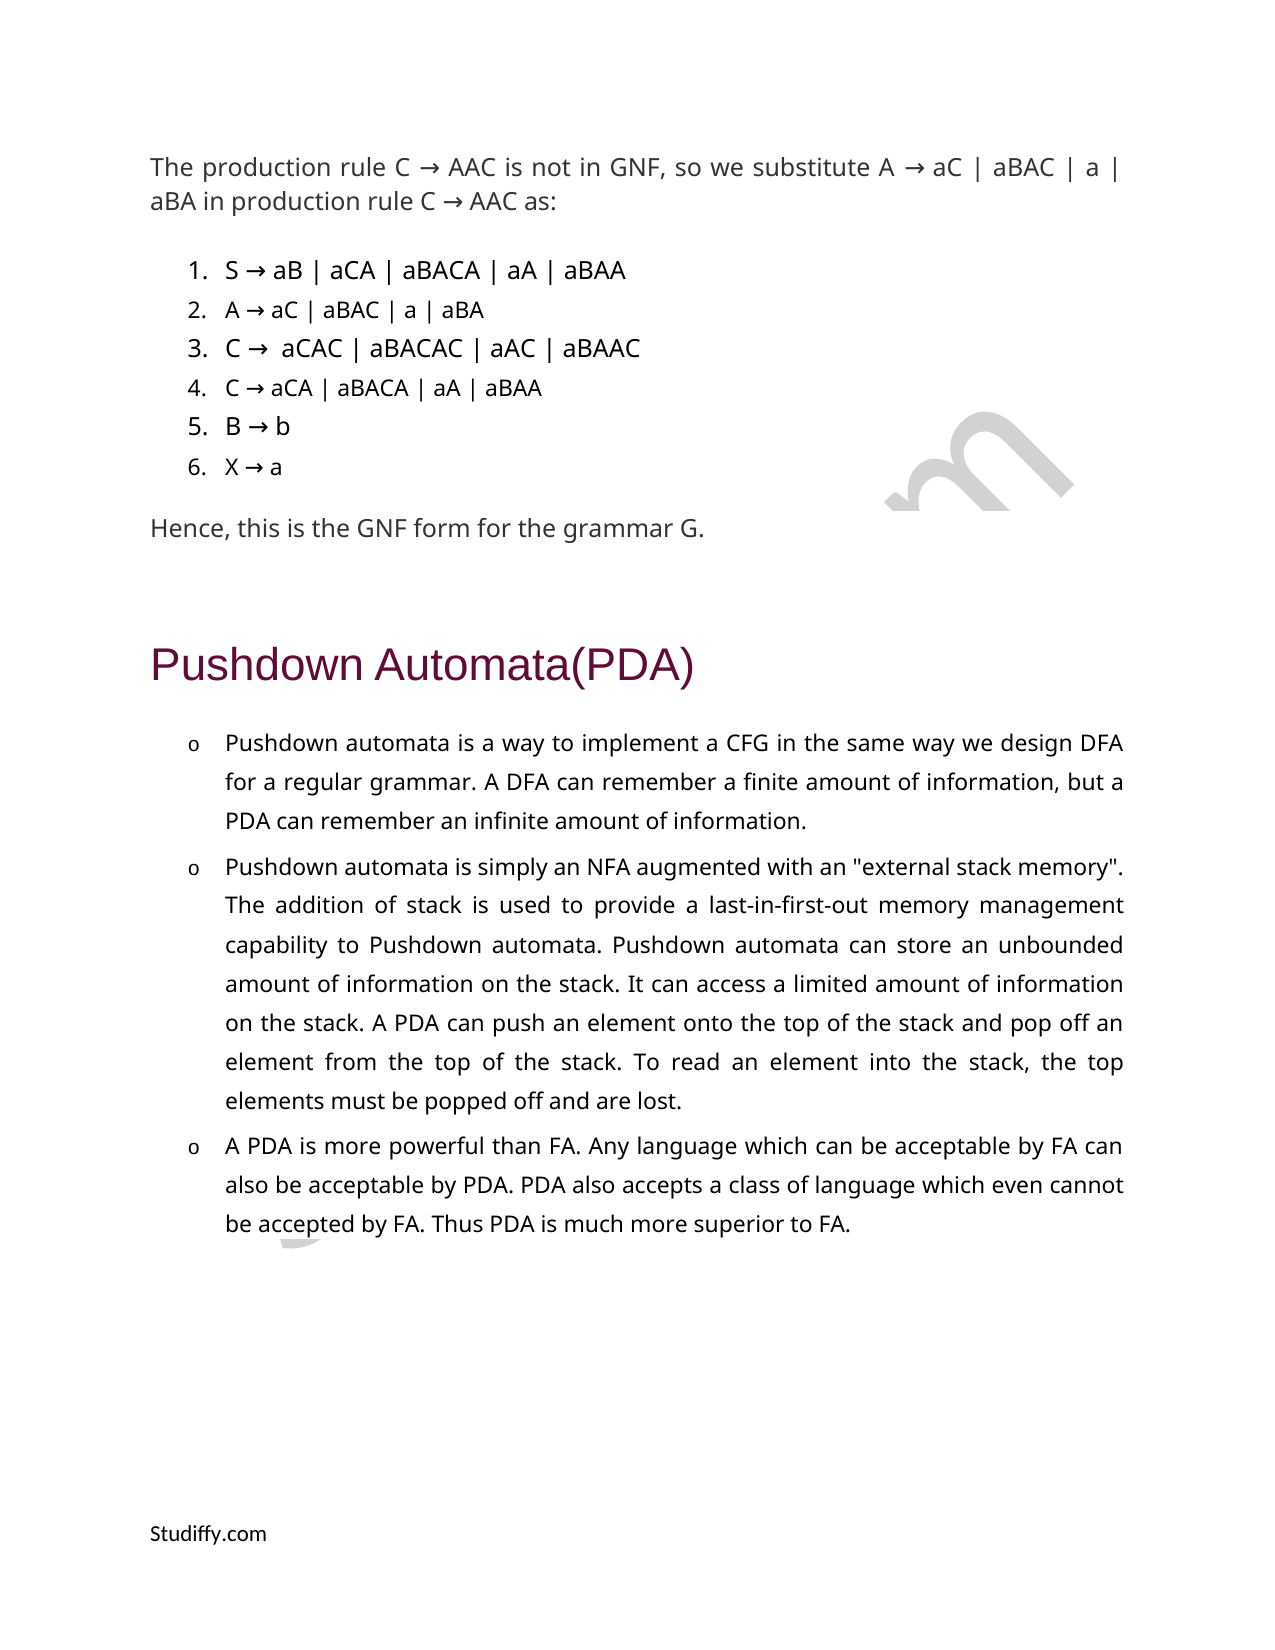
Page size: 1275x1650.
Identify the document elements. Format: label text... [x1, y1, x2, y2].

text The production rule C → AAC is not in GNF, so we substitute A → aC | aBAC | a | aBA in production rule C → AAC as: [150, 150, 1125, 218]
list C → aCA | aBACA | aA | aBAA [187, 364, 1125, 403]
list A PDA is more powerful than FA. Any language which can be acceptable by FA can also be acceptable by PDA. PDA also accepts a class of language which even cannot be accepted by FA. Thus PDA is much more superior to FA. [187, 1122, 1125, 1239]
list X → a [187, 443, 1125, 482]
subtitle Pushdown Automata(PDA) [150, 637, 1125, 690]
list Pushdown automata is simply an NFA augmented with an "external stack memory". The addition of stack is used to provide a last-in-first-out memory management capability to Pushdown automata. Pushdown automata can store an unbounded amount of information on the stack. It can access a limited amount of information on the stack. A PDA can push an element onto the top of the stack and pop off an element from the top of the stack. To read an element into the stack, the top elements must be popped off and are lost. [187, 843, 1125, 1116]
text Hence, this is the GNF form for the grammar G. [150, 511, 1125, 545]
list Pushdown automata is a way to implement a CFG in the same way we design DFA for a regular grammar. A DFA can remember a finite amount of information, but a PDA can remember an infinite amount of information. [187, 719, 1125, 836]
list C → aCAC | aBACAC | aAC | aBAAC [187, 325, 1125, 364]
list A → aC | aBAC | a | aBA [187, 286, 1125, 325]
list B → b [187, 403, 1125, 443]
list S → aB | aCA | aBACA | aA | aBAA [187, 247, 1125, 286]
